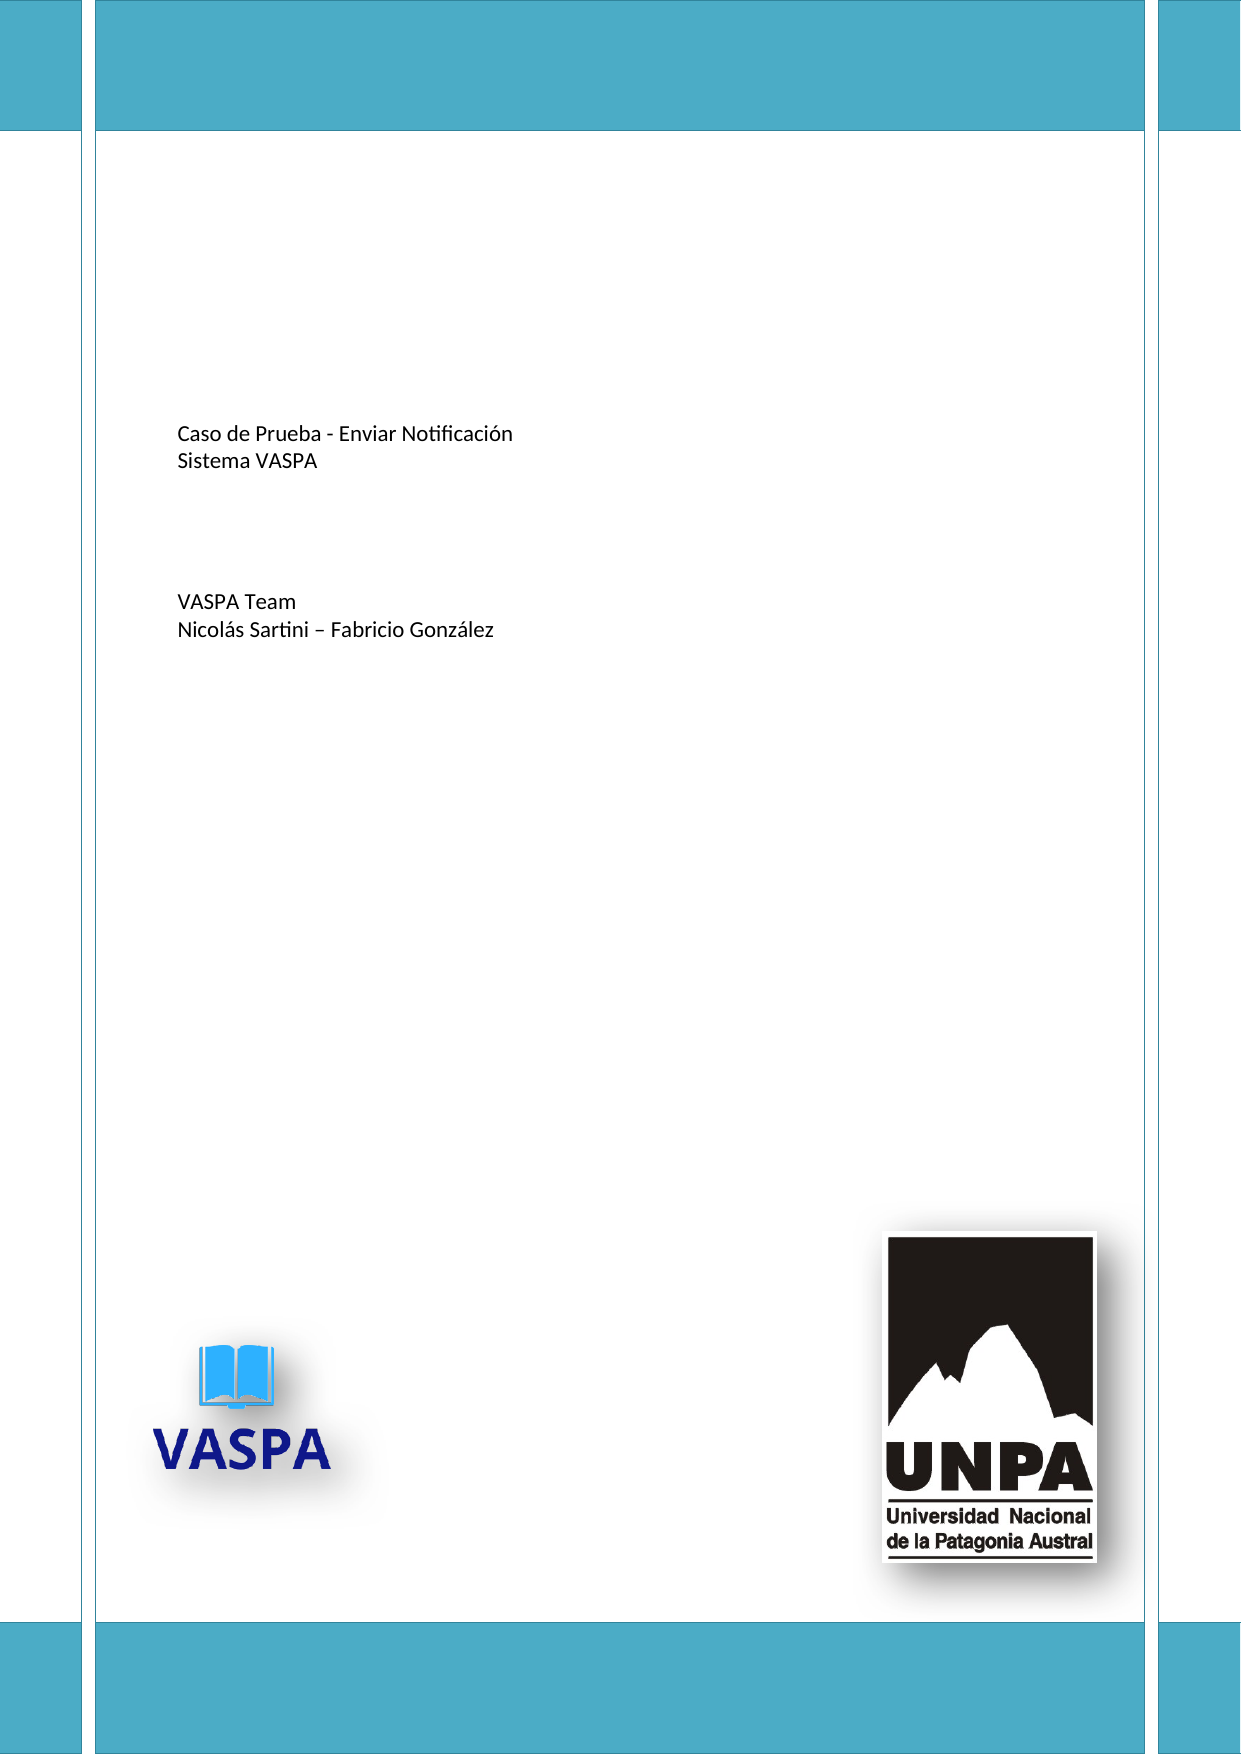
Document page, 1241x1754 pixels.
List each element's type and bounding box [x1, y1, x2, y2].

picture [142, 1307, 340, 1505]
picture [882, 1231, 1097, 1563]
